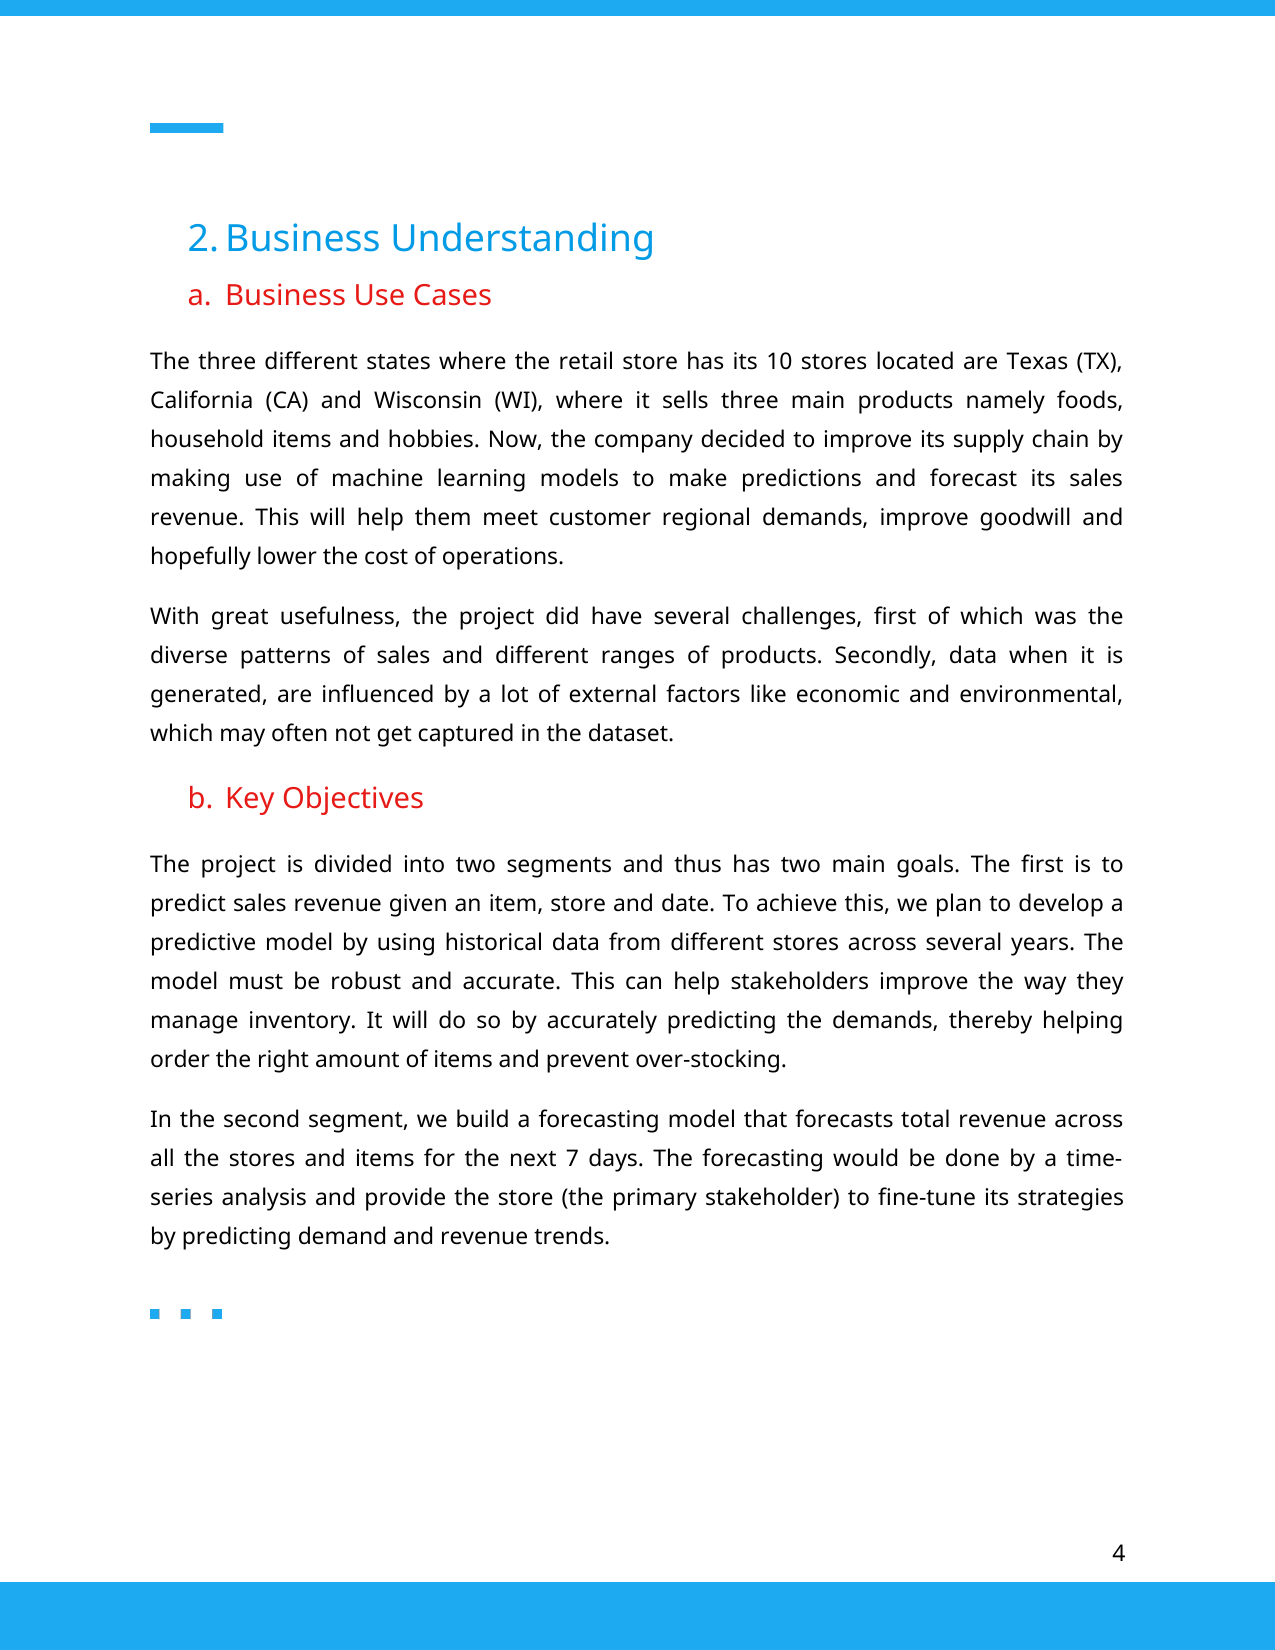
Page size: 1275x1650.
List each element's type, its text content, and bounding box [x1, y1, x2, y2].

picture [150, 123, 224, 133]
text The three different states where the retail store has its 10 stores located are Texas (TX), California (CA) and Wisconsin (WI), where it sells three main products namely foods, household items and hobbies. Now, the company decided to improve its supply chain by making use of machine learning models to make predictions and forecast its sales revenue. This will help them meet customer regional demands, improve goodwill and hopefully lower the cost of operations. [150, 345, 1125, 572]
text With great usefulness, the project did have several challenges, first of which was the diverse patterns of sales and different ranges of products. Secondly, data when it is generated, are influenced by a lot of external factors like economic and environmental, which may often not get captured in the dataset. [150, 600, 1125, 749]
text In the second segment, we build a forecasting model that forecasts total revenue across all the stores and items for the next 7 days. The forecasting would be done by a time-series analysis and provide the store (the primary stakeholder) to fine-tune its strategies by predicting demand and revenue trends. [150, 1103, 1125, 1251]
text The project is divided into two segments and thus has two main goals. The first is to predict sales revenue given an item, store and date. To achieve this, we plan to develop a predictive model by using historical data from different stores across several years. The model must be robust and accurate. This can help stakeholders improve the way they manage inventory. It will do so by accurately predicting the demands, thereby helping order the right amount of items and prevent over-stocking. [150, 848, 1125, 1074]
picture [0, 1582, 1275, 1650]
picture [0, 0, 1275, 16]
picture [150, 1309, 222, 1319]
list Key Objectives [187, 777, 1125, 817]
subtitle Business Understanding [187, 211, 1125, 262]
subtitle Business Use Cases [187, 274, 1125, 314]
